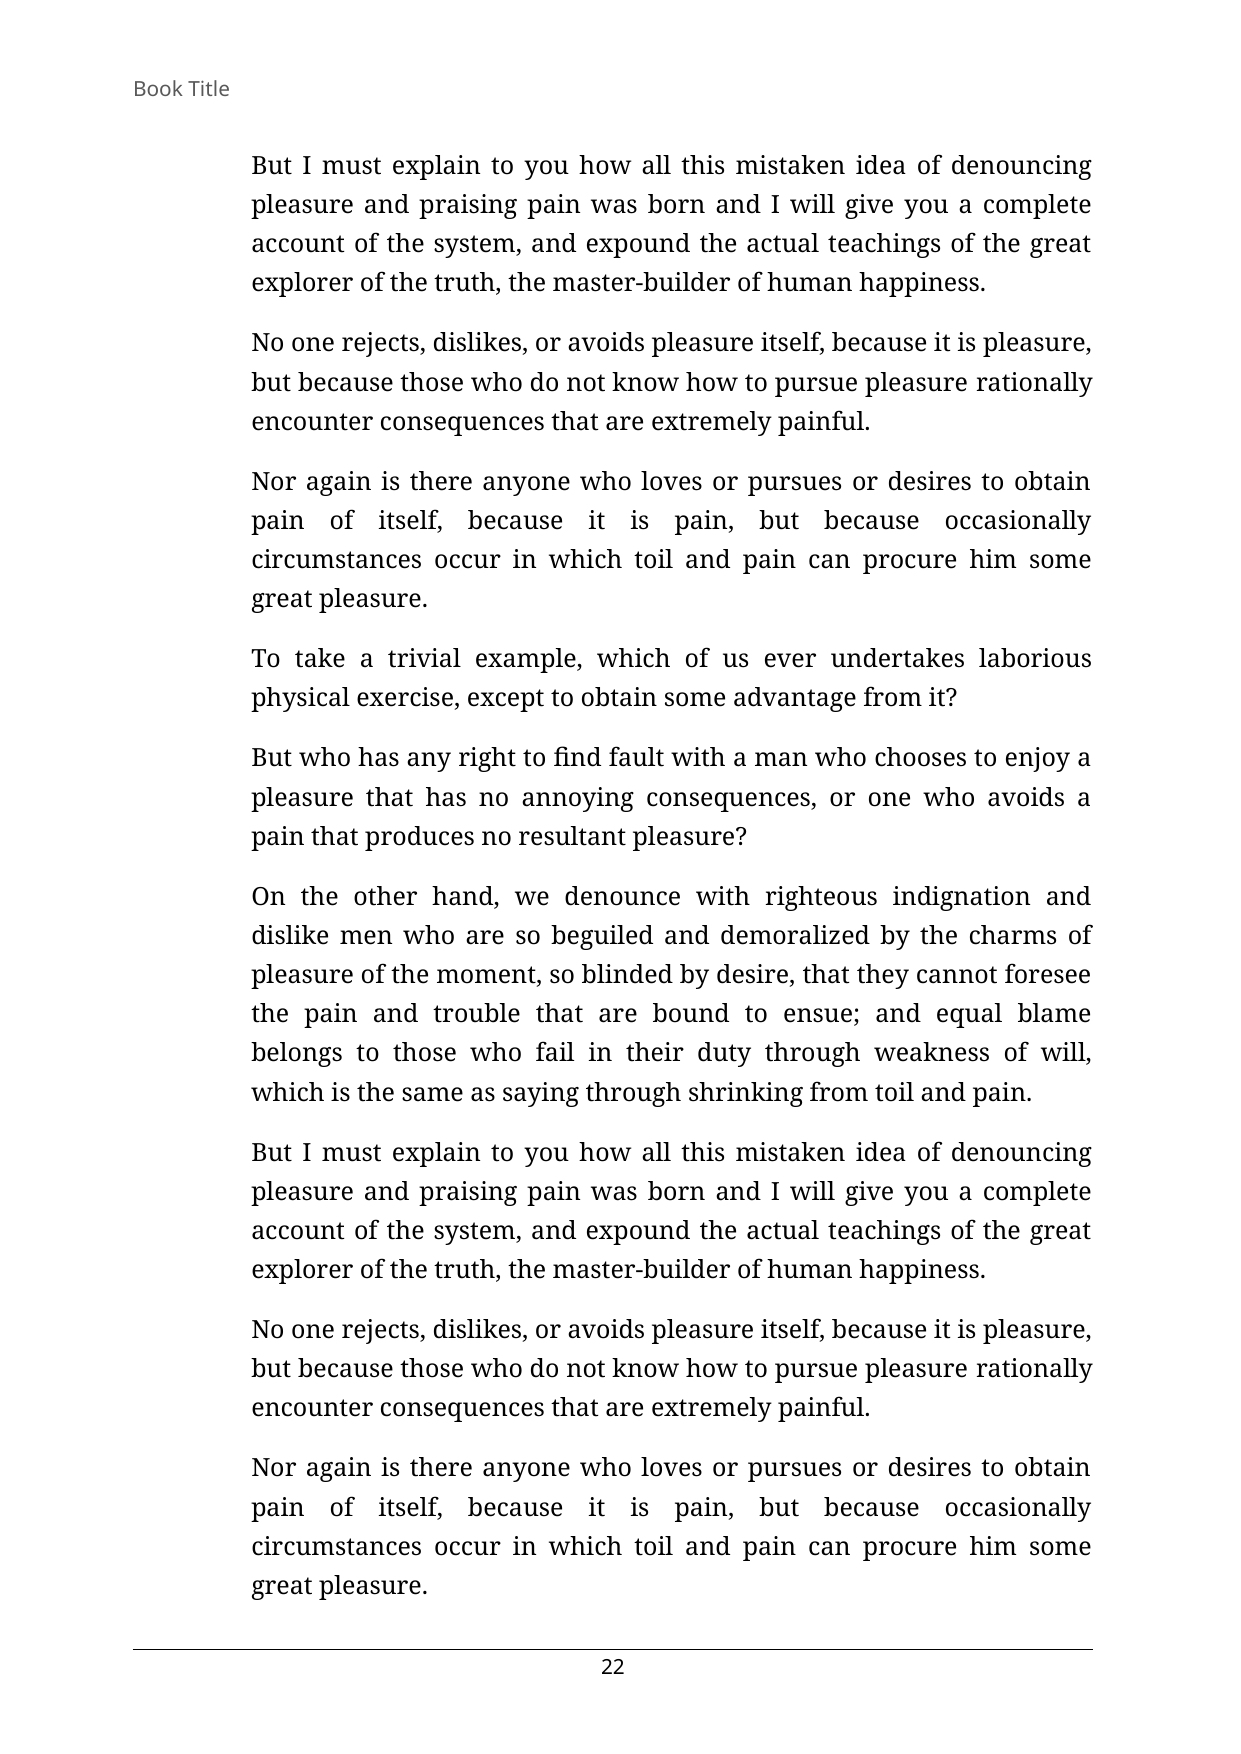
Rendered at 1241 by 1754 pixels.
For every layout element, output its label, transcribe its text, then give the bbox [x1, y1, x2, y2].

text No one rejects, dislikes, or avoids pleasure itself, because it is pleasure, but because those who do not know how to pursue pleasure rationally encounter consequences that are extremely painful. [251, 325, 1093, 437]
text Nor again is there anyone who loves or pursues or desires to obtain pain of itself, because it is pain, but because occasionally circumstances occur in which toil and pain can procure him some great pleasure. [251, 1450, 1093, 1602]
text But I must explain to you how all this mistaken idea of denouncing pleasure and praising pain was born and I will give you a complete account of the system, and expound the actual teachings of the great explorer of the truth, the master-builder of human happiness. [251, 1134, 1093, 1286]
text To take a trivial example, which of us ever undertakes laborious physical exercise, except to obtain some advantage from it? [251, 641, 1093, 714]
text No one rejects, dislikes, or avoids pleasure itself, because it is pleasure, but because those who do not know how to pursue pleasure rationally encounter consequences that are extremely painful. [251, 1312, 1093, 1424]
text But I must explain to you how all this mistaken idea of denouncing pleasure and praising pain was born and I will give you a complete account of the system, and expound the actual teachings of the great explorer of the truth, the master-builder of human happiness. [251, 148, 1093, 299]
text On the other hand, we denounce with righteous indignation and dislike men who are so beguiled and demoralized by the charms of pleasure of the moment, so blinded by desire, that they cannot foresee the pain and trouble that are bound to ensue; and equal blame belongs to those who fail in their duty through weakness of will, which is the same as saying through shrinking from toil and pain. [251, 878, 1093, 1108]
text But who has any right to find fault with a man who chooses to enjoy a pleasure that has no annoying consequences, or one who avoids a pain that produces no resultant pleasure? [251, 740, 1093, 852]
text Nor again is there anyone who loves or pursues or desires to obtain pain of itself, because it is pain, but because occasionally circumstances occur in which toil and pain can procure him some great pleasure. [251, 463, 1093, 615]
